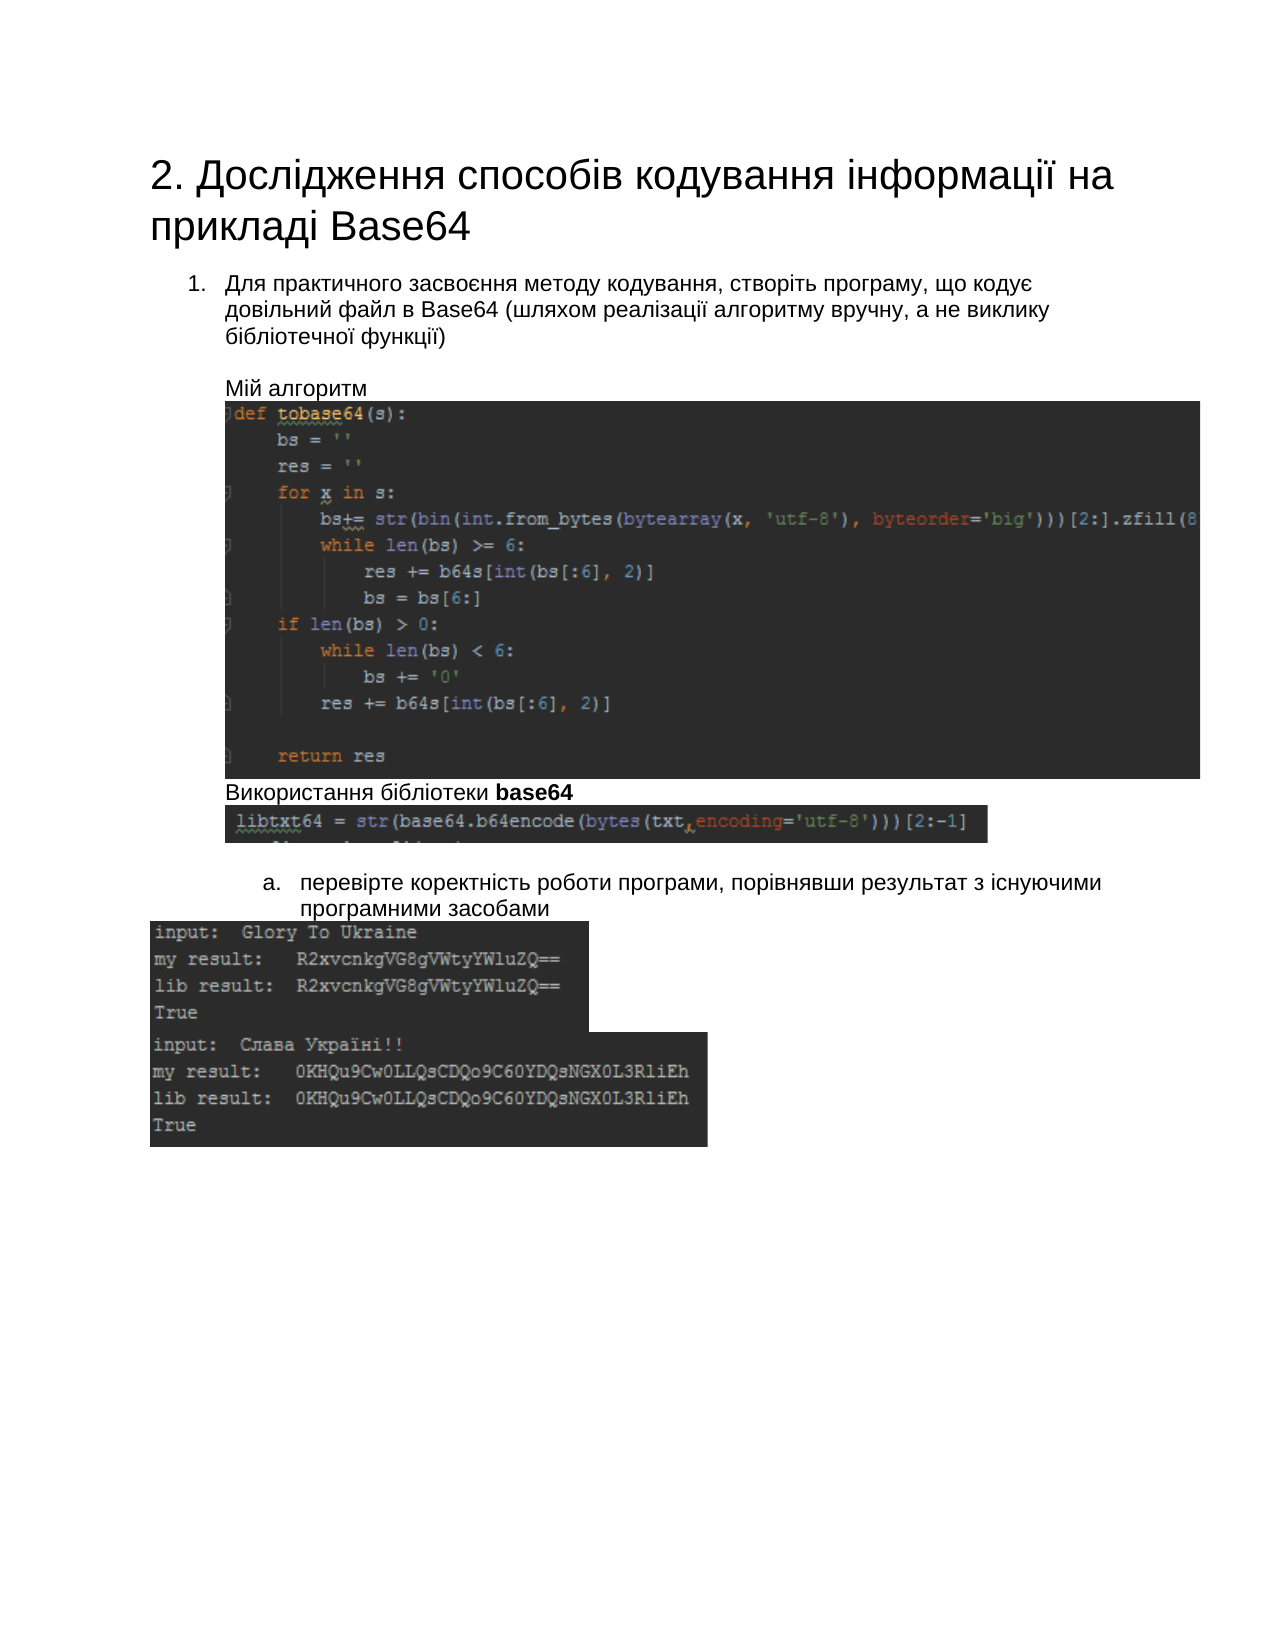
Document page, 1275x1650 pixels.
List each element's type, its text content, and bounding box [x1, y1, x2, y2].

picture [225, 805, 988, 843]
text Мій алгоритм [225, 375, 1125, 401]
picture [225, 401, 1200, 779]
list перевірте коректність роботи програми, порівнявши результат з існуючими програмними засобами [262, 869, 1125, 922]
text Використання бібліотеки base64 [225, 779, 1125, 805]
text 2. Дослідження способів кодування інформації на прикладі Base64 [150, 150, 1125, 249]
list Для практичного засвоєння методу кодування, створіть програму, що кодує довільний файл в Base64 (шляхом реалізації алгоритму вручну, а не виклику бібліотечної функції) [187, 270, 1125, 349]
picture [150, 921, 708, 1147]
